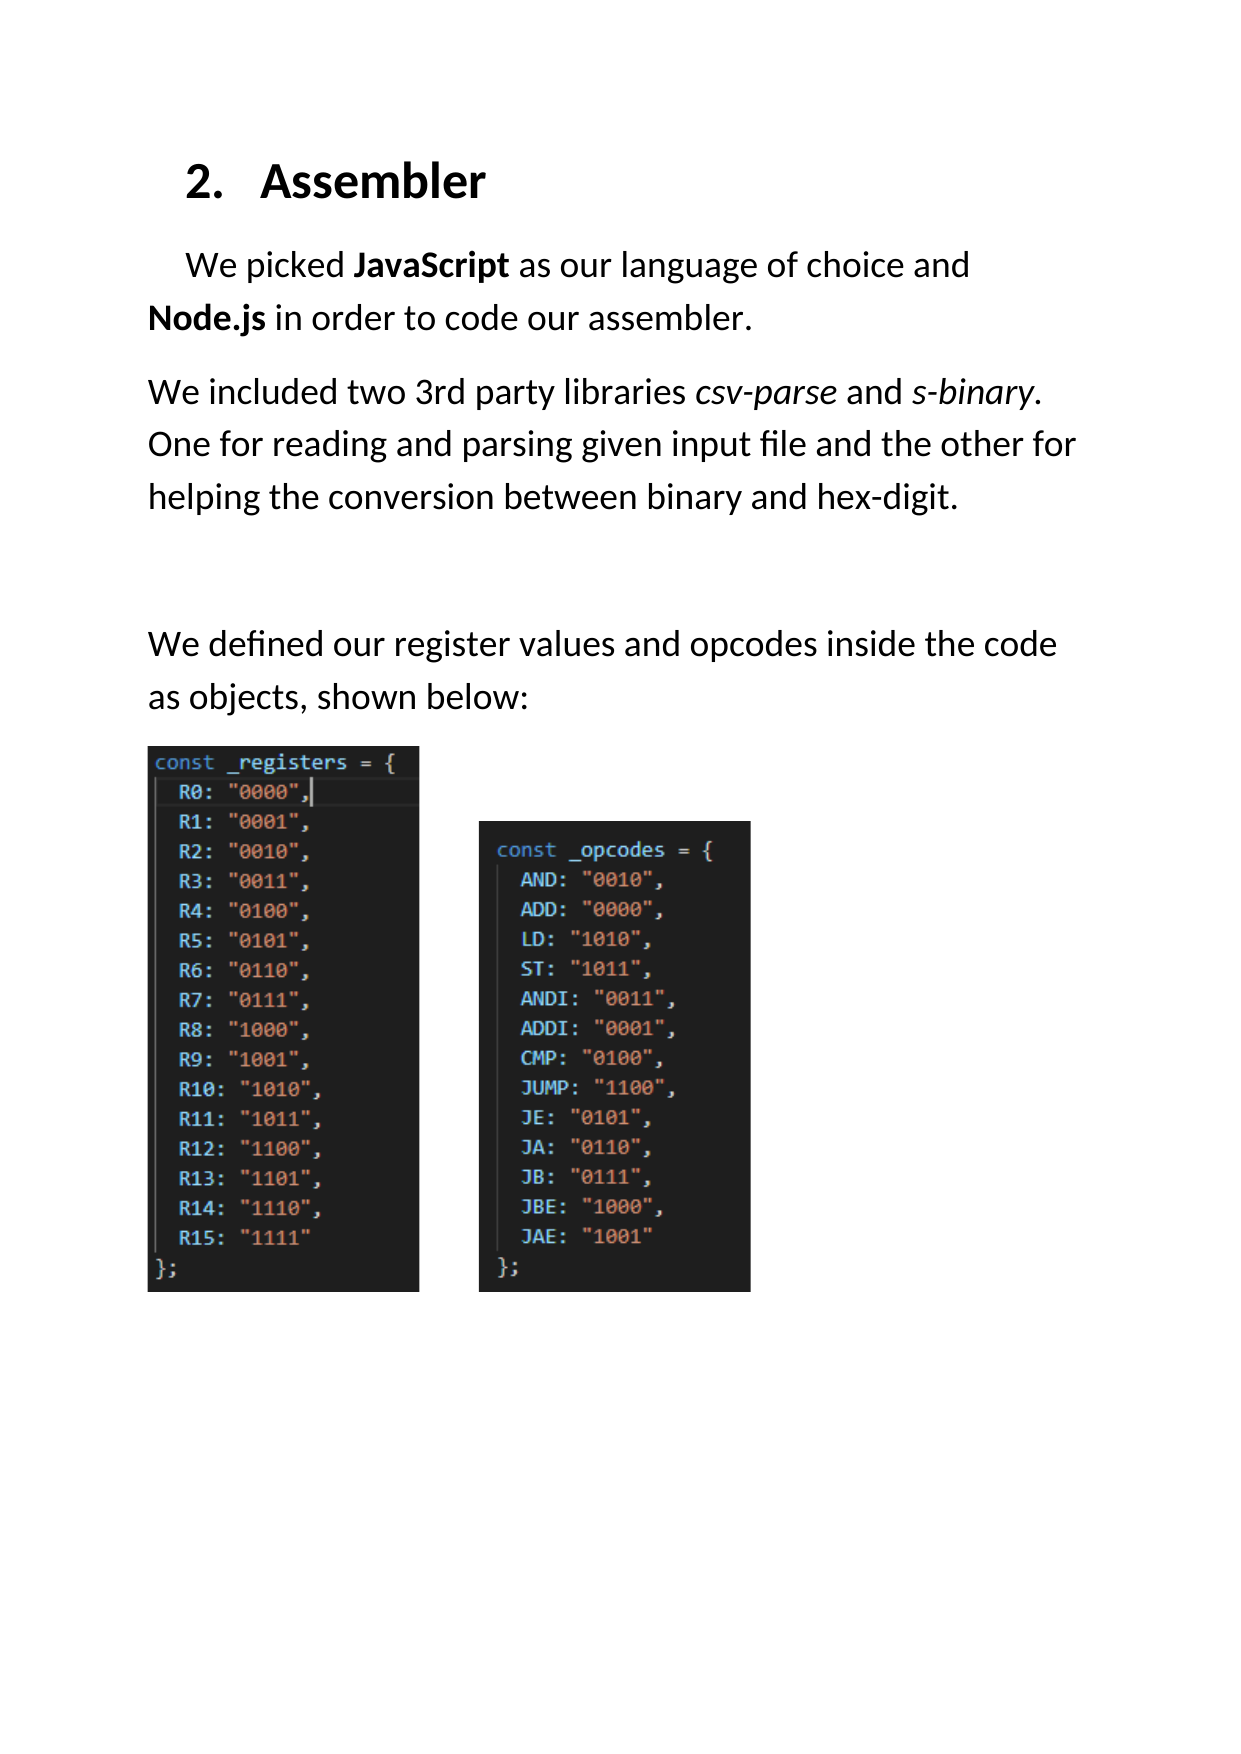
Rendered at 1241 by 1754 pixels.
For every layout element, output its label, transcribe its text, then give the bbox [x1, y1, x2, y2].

picture [147, 746, 420, 1292]
text We defined our register values and opcodes inside the code as objects, shown below: [148, 620, 1093, 719]
picture [478, 821, 751, 1292]
text We included two 3rd party libraries csv-parse and s-binary. One for reading and parsing given input file and the other for helping the conversion between binary and hex-digit. [148, 368, 1093, 519]
text We picked JavaScript as our language of choice and Node.js in order to code our assembler. [148, 241, 1093, 340]
list Assembler [185, 148, 1093, 211]
